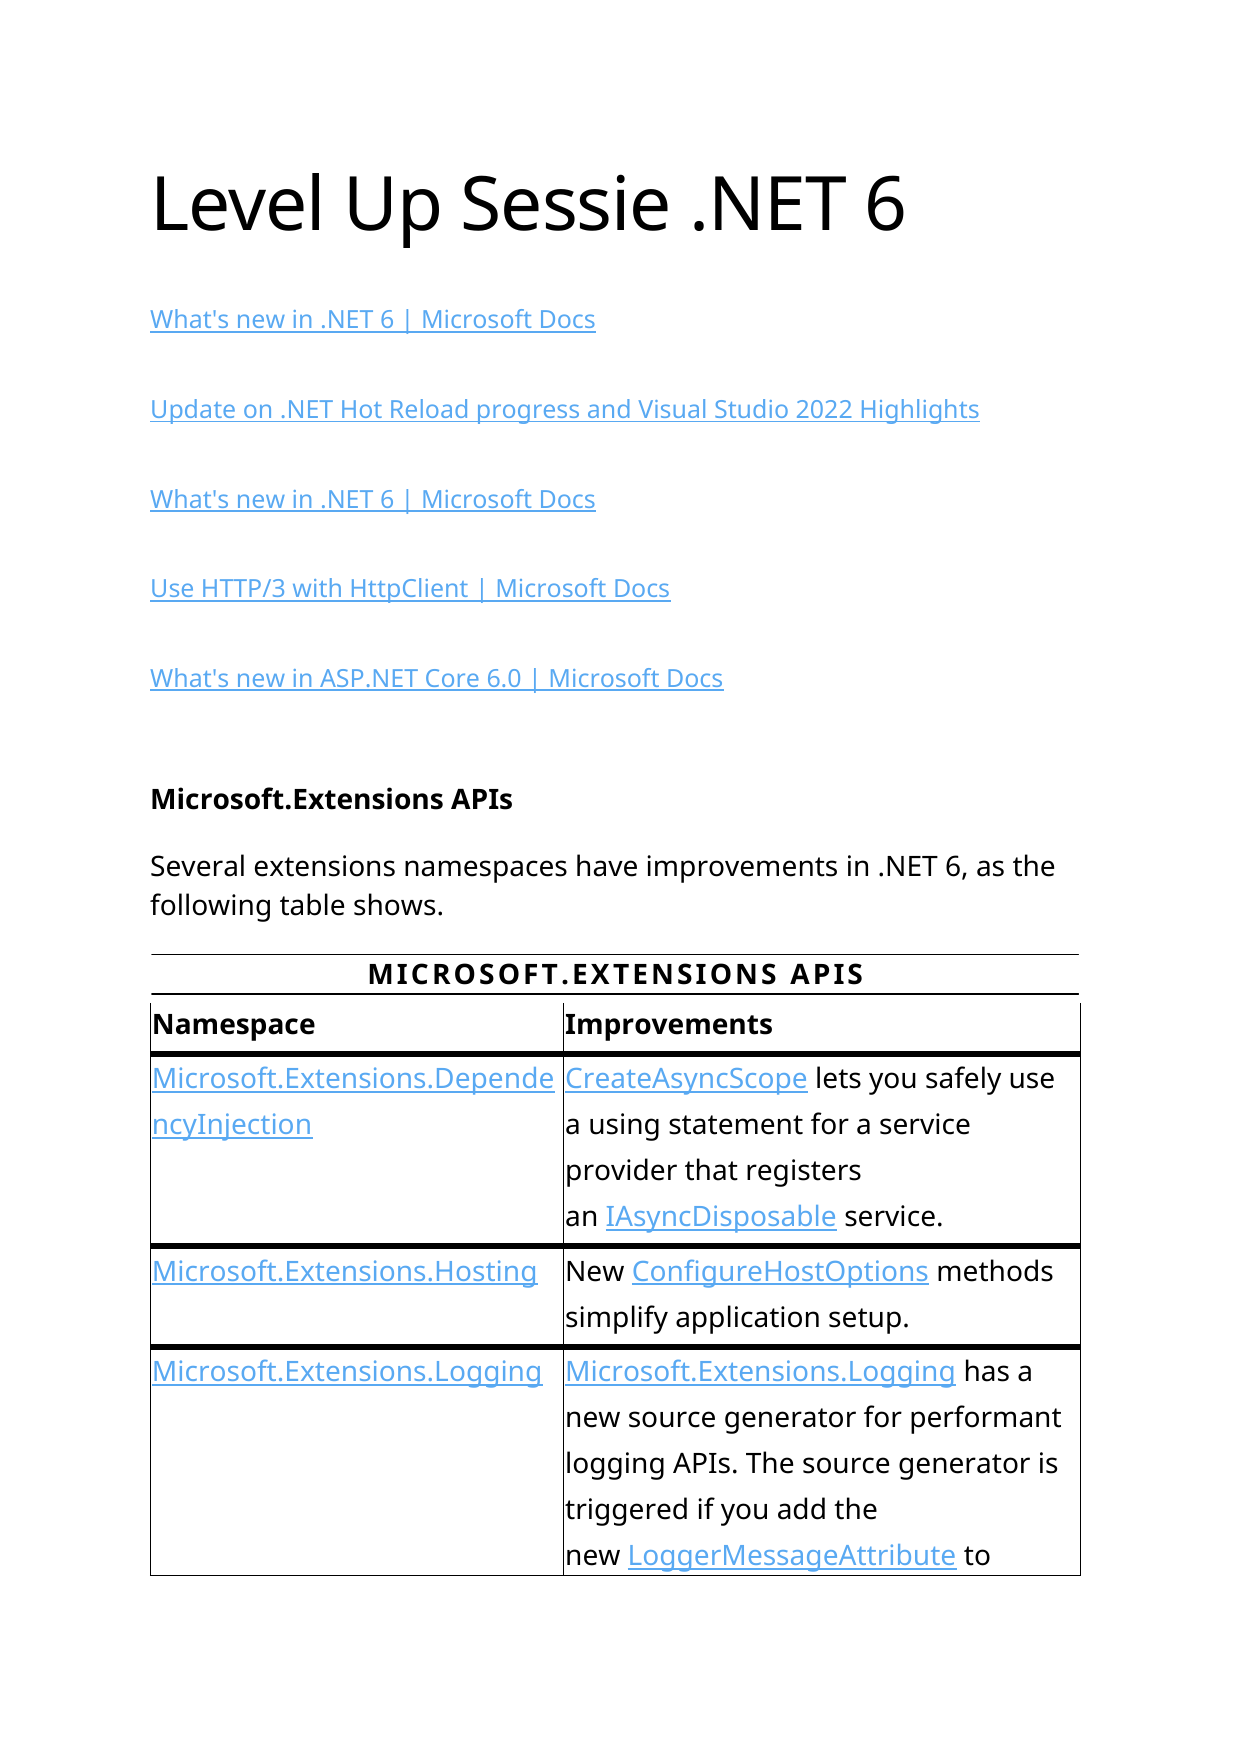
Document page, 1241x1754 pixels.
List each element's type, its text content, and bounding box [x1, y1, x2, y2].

text Update on .NET Hot Reload progress and Visual Studio 2022 Highlights [150, 392, 1090, 473]
title Level Up Sessie .NET 6 [150, 150, 1090, 252]
subtitle Microsoft.Extensions APIs [150, 779, 1090, 818]
text What's new in .NET 6 | Microsoft Docs [150, 481, 1090, 563]
text Use HTTP/3 with HttpClient | Microsoft Docs [150, 571, 1090, 653]
table_cell Namespace [151, 1003, 563, 1051]
table_cell CreateAsyncScope lets you safely use a using statement for a service provider that registers an IAsyncDisposable service. [564, 1057, 1080, 1243]
text What's new in .NET 6 | Microsoft Docs [150, 302, 1090, 384]
table_cell Microsoft.Extensions.Hosting [151, 1249, 563, 1343]
table_header MICROSOFT.EXTENSIONS APIS [150, 953, 1080, 1003]
text What's new in ASP.NET Core 6.0 | Microsoft Docs [150, 661, 1090, 742]
table_cell Microsoft.Extensions.Logging [151, 1350, 563, 1575]
table_cell Microsoft.Extensions.DependencyInjection [151, 1057, 563, 1243]
table_cell Improvements [564, 1003, 1080, 1051]
table_cell New ConfigureHostOptions methods simplify application setup. [564, 1249, 1080, 1343]
text Several extensions namespaces have improvements in .NET 6, as the following table shows. [150, 847, 1090, 923]
